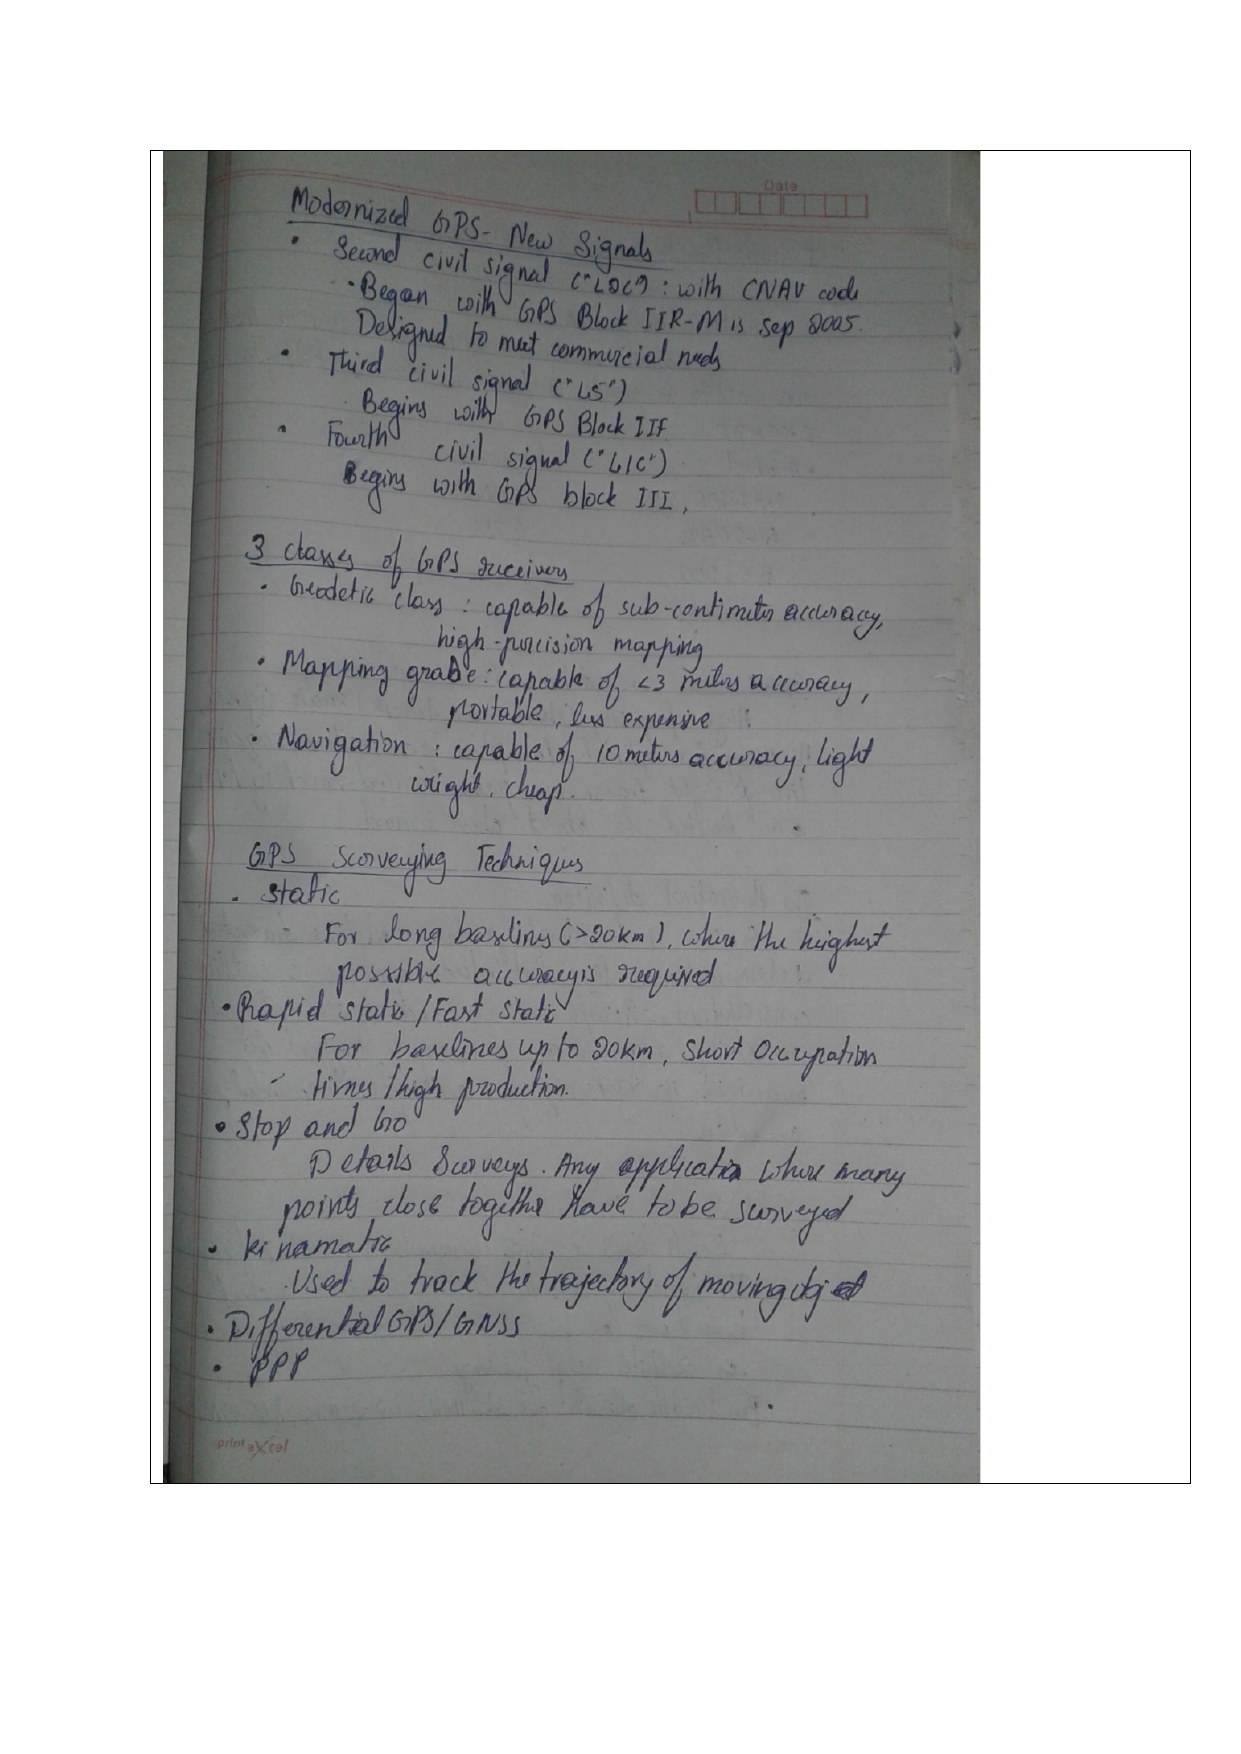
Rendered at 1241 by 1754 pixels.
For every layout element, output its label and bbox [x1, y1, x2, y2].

table_cell [151, 151, 163, 1483]
picture [164, 151, 981, 1483]
table_cell [981, 151, 1190, 1483]
